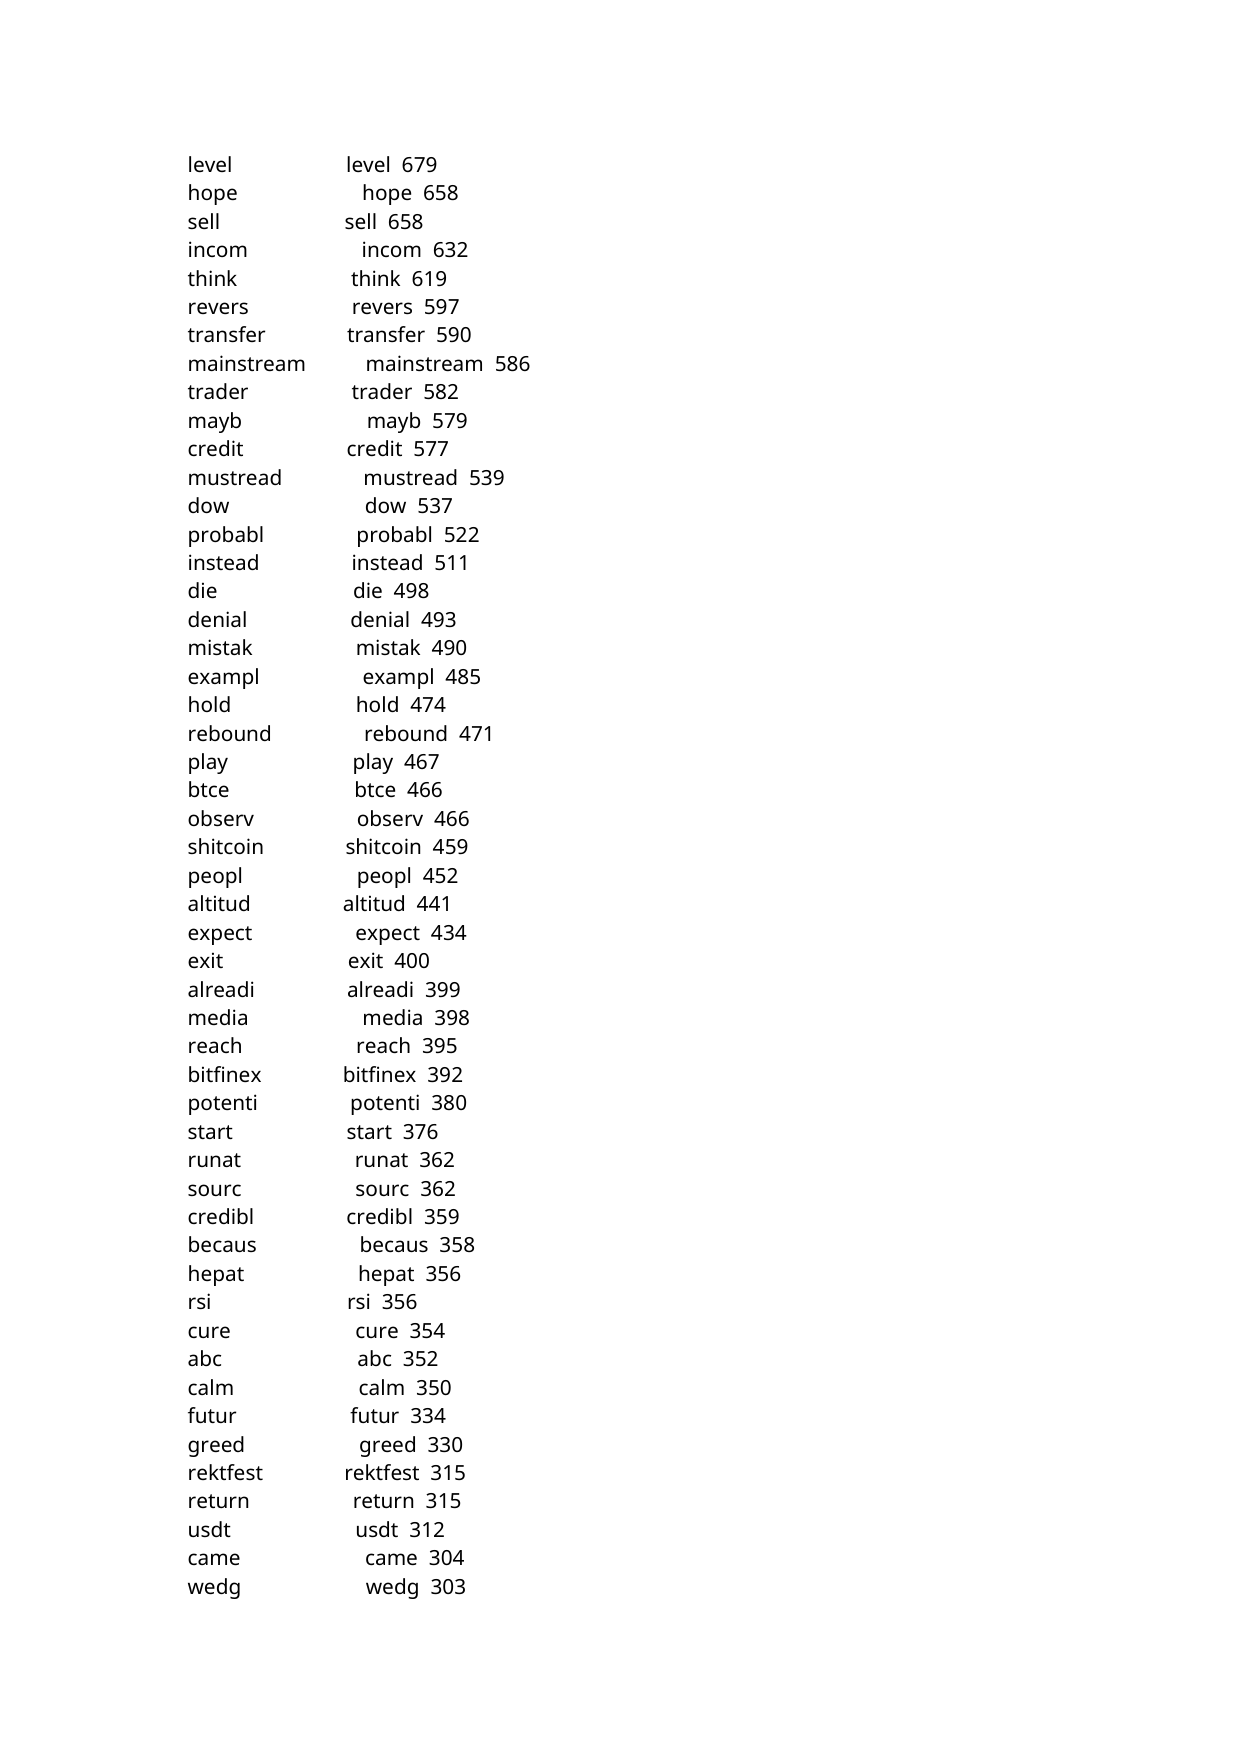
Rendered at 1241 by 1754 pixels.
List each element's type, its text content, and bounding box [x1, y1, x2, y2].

text die die 498 [187, 577, 1053, 605]
text dow dow 537 [187, 491, 1053, 520]
text revers revers 597 [187, 292, 1053, 321]
text peopl peopl 452 [187, 861, 1053, 889]
text becaus becaus 358 [187, 1231, 1053, 1259]
text calm calm 350 [187, 1373, 1053, 1401]
text probabl probabl 522 [187, 520, 1053, 548]
text denial denial 493 [187, 605, 1053, 633]
text instead instead 511 [187, 548, 1053, 577]
text greed greed 330 [187, 1430, 1053, 1458]
text futur futur 334 [187, 1401, 1053, 1430]
text potenti potenti 380 [187, 1088, 1053, 1117]
text return return 315 [187, 1487, 1053, 1515]
text mayb mayb 579 [187, 406, 1053, 434]
text expect expect 434 [187, 918, 1053, 946]
text hope hope 658 [187, 178, 1053, 207]
text mistak mistak 490 [187, 633, 1053, 662]
text exampl exampl 485 [187, 662, 1053, 690]
text wedg wedg 303 [187, 1572, 1053, 1600]
text level level 679 [187, 150, 1053, 178]
text trader trader 582 [187, 377, 1053, 406]
text start start 376 [187, 1117, 1053, 1145]
text observ observ 466 [187, 804, 1053, 832]
text alreadi alreadi 399 [187, 975, 1053, 1003]
text rektfest rektfest 315 [187, 1458, 1053, 1487]
text transfer transfer 590 [187, 321, 1053, 349]
text altitud altitud 441 [187, 889, 1053, 918]
text media media 398 [187, 1003, 1053, 1032]
text exit exit 400 [187, 946, 1053, 975]
text hepat hepat 356 [187, 1259, 1053, 1287]
text usdt usdt 312 [187, 1515, 1053, 1543]
text incom incom 632 [187, 235, 1053, 264]
text mainstream mainstream 586 [187, 349, 1053, 377]
text mustread mustread 539 [187, 463, 1053, 491]
text sourc sourc 362 [187, 1174, 1053, 1202]
text abc abc 352 [187, 1344, 1053, 1373]
text think think 619 [187, 264, 1053, 292]
text shitcoin shitcoin 459 [187, 832, 1053, 861]
text reach reach 395 [187, 1032, 1053, 1060]
text credit credit 577 [187, 434, 1053, 463]
text hold hold 474 [187, 690, 1053, 719]
text rsi rsi 356 [187, 1287, 1053, 1316]
text credibl credibl 359 [187, 1202, 1053, 1231]
text btce btce 466 [187, 776, 1053, 804]
text play play 467 [187, 747, 1053, 776]
text sell sell 658 [187, 207, 1053, 235]
text bitfinex bitfinex 392 [187, 1060, 1053, 1088]
text came came 304 [187, 1543, 1053, 1572]
text runat runat 362 [187, 1145, 1053, 1174]
text rebound rebound 471 [187, 719, 1053, 747]
text cure cure 354 [187, 1316, 1053, 1344]
